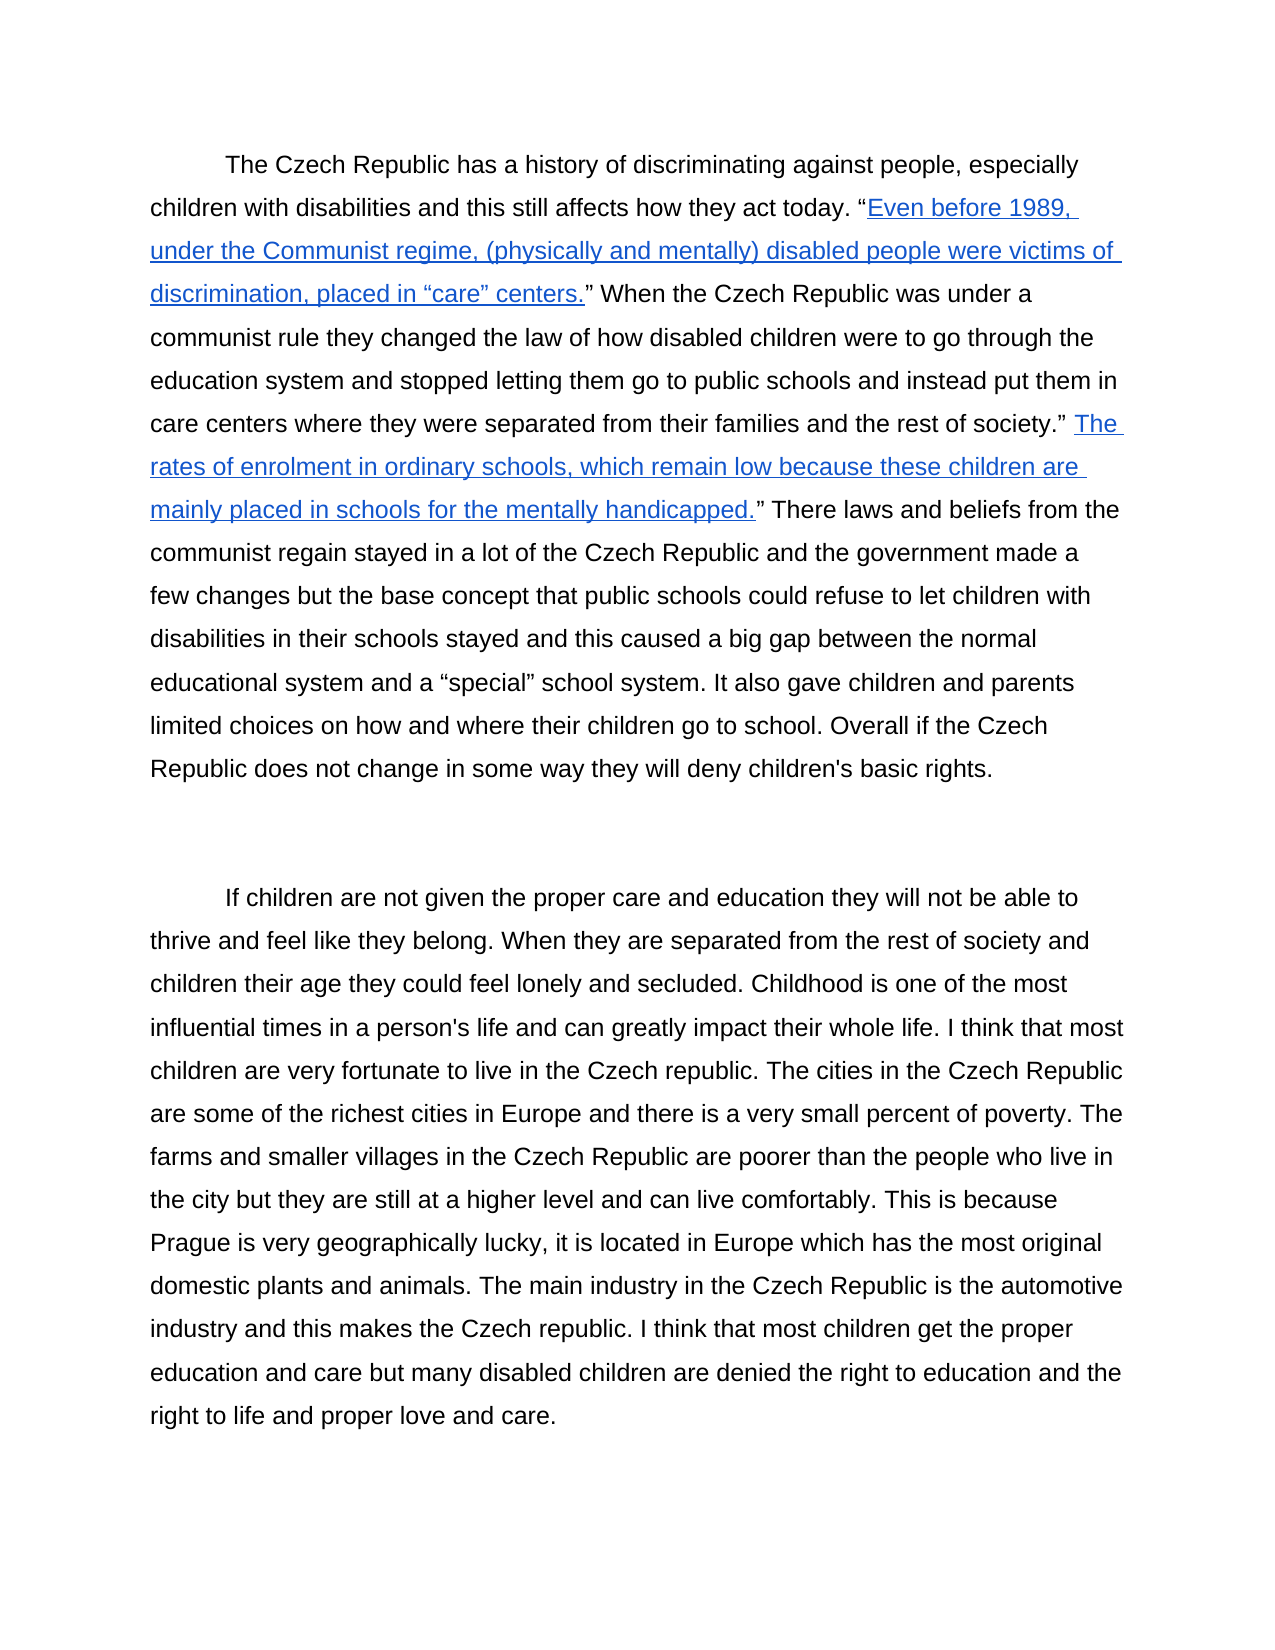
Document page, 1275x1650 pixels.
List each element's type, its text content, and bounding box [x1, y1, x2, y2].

text If children are not given the proper care and education they will not be able to thrive and feel like they belong. When they are separated from the rest of society and children their age they could feel lonely and secluded. Childhood is one of the most influential times in a person's life and can greatly impact their whole life. I think that most children are very fortunate to live in the Czech republic. The cities in the Czech Republic are some of the richest cities in Europe and there is a very small percent of poverty. The farms and smaller villages in the Czech Republic are poorer than the people who live in the city but they are still at a higher level and can live comfortably. This is because Prague is very geographically lucky, it is located in Europe which has the most original domestic plants and animals. The main industry in the Czech Republic is the automotive industry and this makes the Czech republic. I think that most children get the proper education and care but many disabled children are denied the right to education and the right to life and proper love and care. [150, 883, 1125, 1429]
text The Czech Republic has a history of discriminating against people, especially children with disabilities and this still affects how they act today. “Even before 1989, under the Communist regime, (physically and mentally) disabled people were victims of discrimination, placed in “care” centers.” When the Czech Republic was under a communist rule they changed the law of how disabled children were to go through the education system and stopped letting them go to public schools and instead put them in care centers where they were separated from their families and the rest of society.” The rates of enrolment in ordinary schools, which remain low because these children are mainly placed in schools for the mentally handicapped.” There laws and beliefs from the communist regain stayed in a lot of the Czech Republic and the government made a few changes but the base concept that public schools could refuse to let children with disabilities in their schools stayed and this caused a big gap between the normal educational system and a “special” school system. It also gave children and parents limited choices on how and where their children go to school. Overall if the Czech Republic does not change in some way they will deny children's basic rights. [150, 150, 1125, 782]
